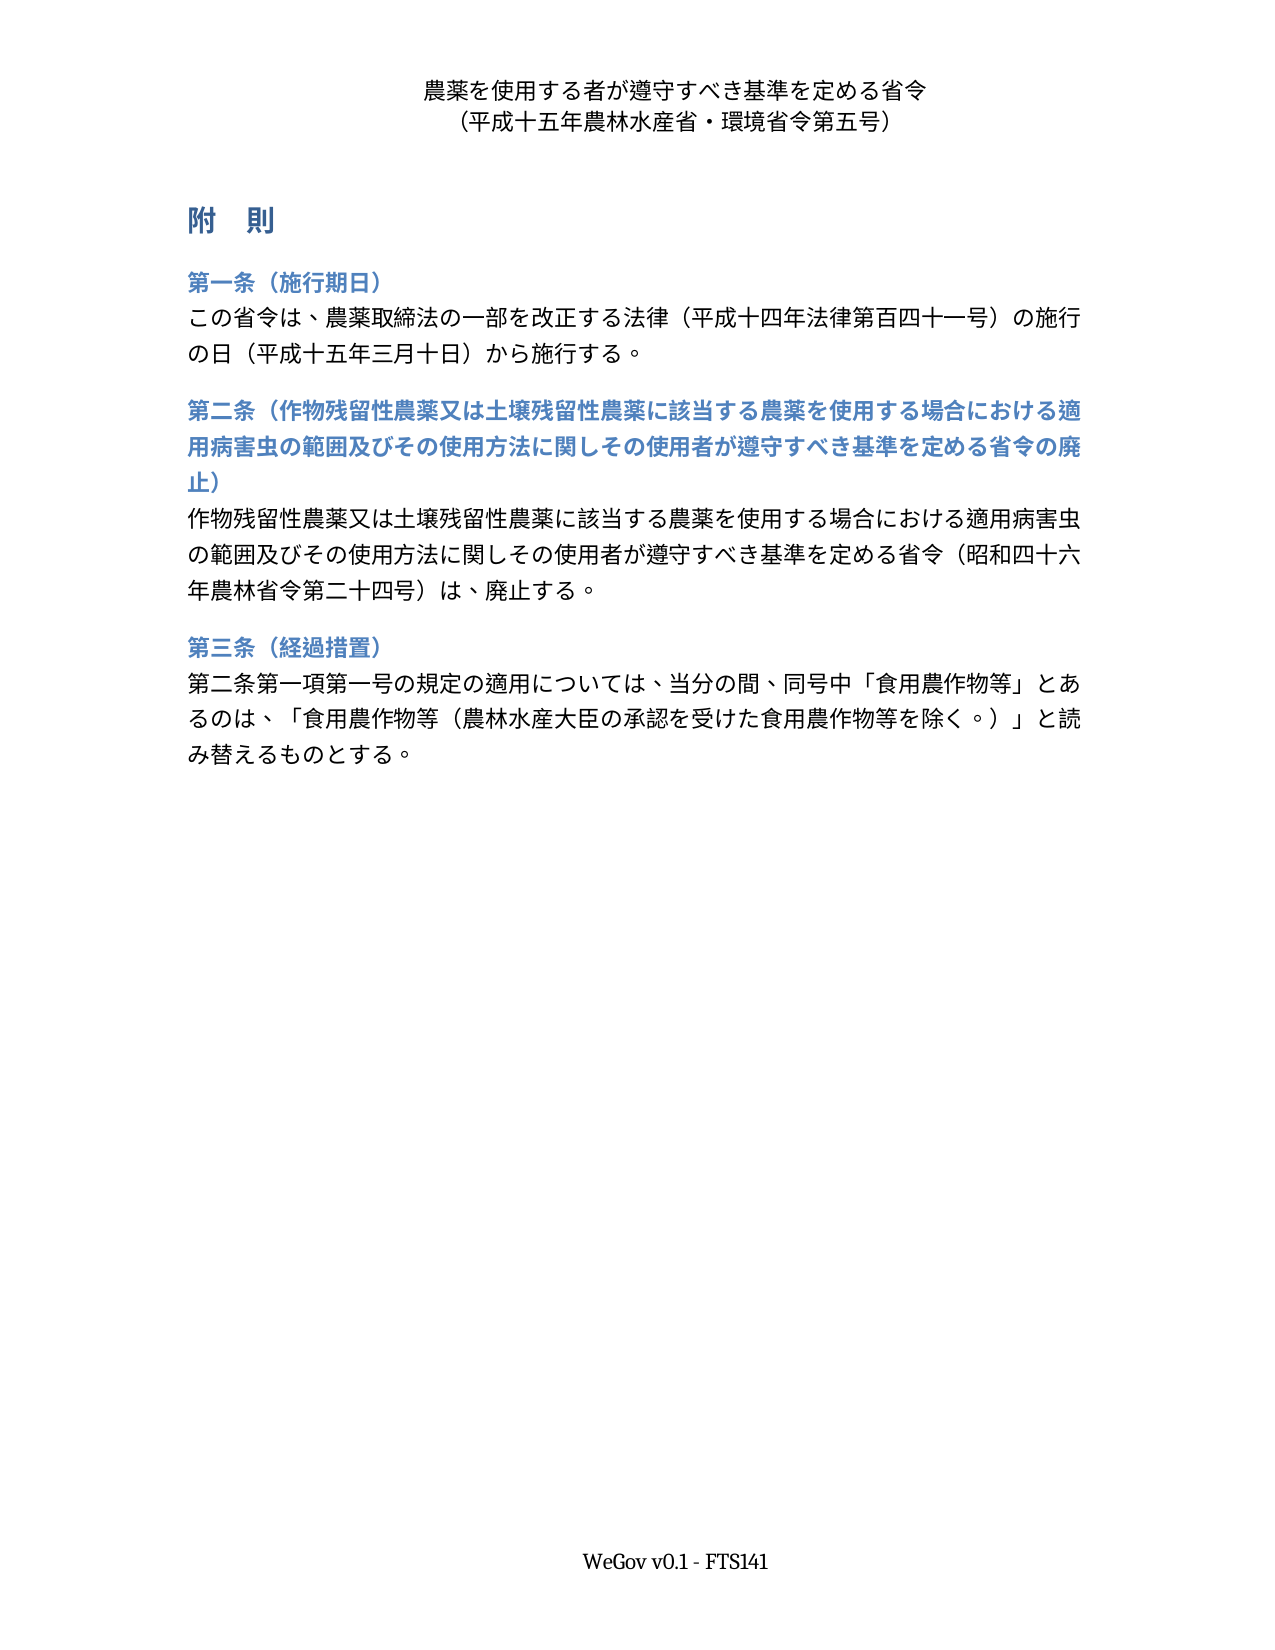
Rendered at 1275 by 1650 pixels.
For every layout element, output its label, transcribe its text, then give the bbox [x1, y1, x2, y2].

subtitle 第三条（経過措置） [187, 632, 1087, 663]
subtitle 附 則 [187, 200, 1087, 240]
subtitle 第二条（作物残留性農薬又は土壌残留性農薬に該当する農薬を使用する場合における適用病害虫の範囲及びその使用方法に関しその使用者が遵守すべき基準を定める省令の廃止） [187, 395, 1087, 498]
text 作物残留性農薬又は土壌残留性農薬に該当する農薬を使用する場合における適用病害虫の範囲及びその使用方法に関しその使用者が遵守すべき基準を定める省令（昭和四十六年農林省令第二十四号）は、廃止する。 [187, 503, 1087, 606]
text 第二条第一項第一号の規定の適用については、当分の間、同号中「食用農作物等」とあるのは、「食用農作物等（農林水産大臣の承認を受けた食用農作物等を除く。）」と読み替えるものとする。 [187, 667, 1087, 771]
subtitle 第一条（施行期日） [187, 266, 1087, 298]
text この省令は、農薬取締法の一部を改正する法律（平成十四年法律第百四十一号）の施行の日（平成十五年三月十日）から施行する。 [187, 302, 1087, 369]
